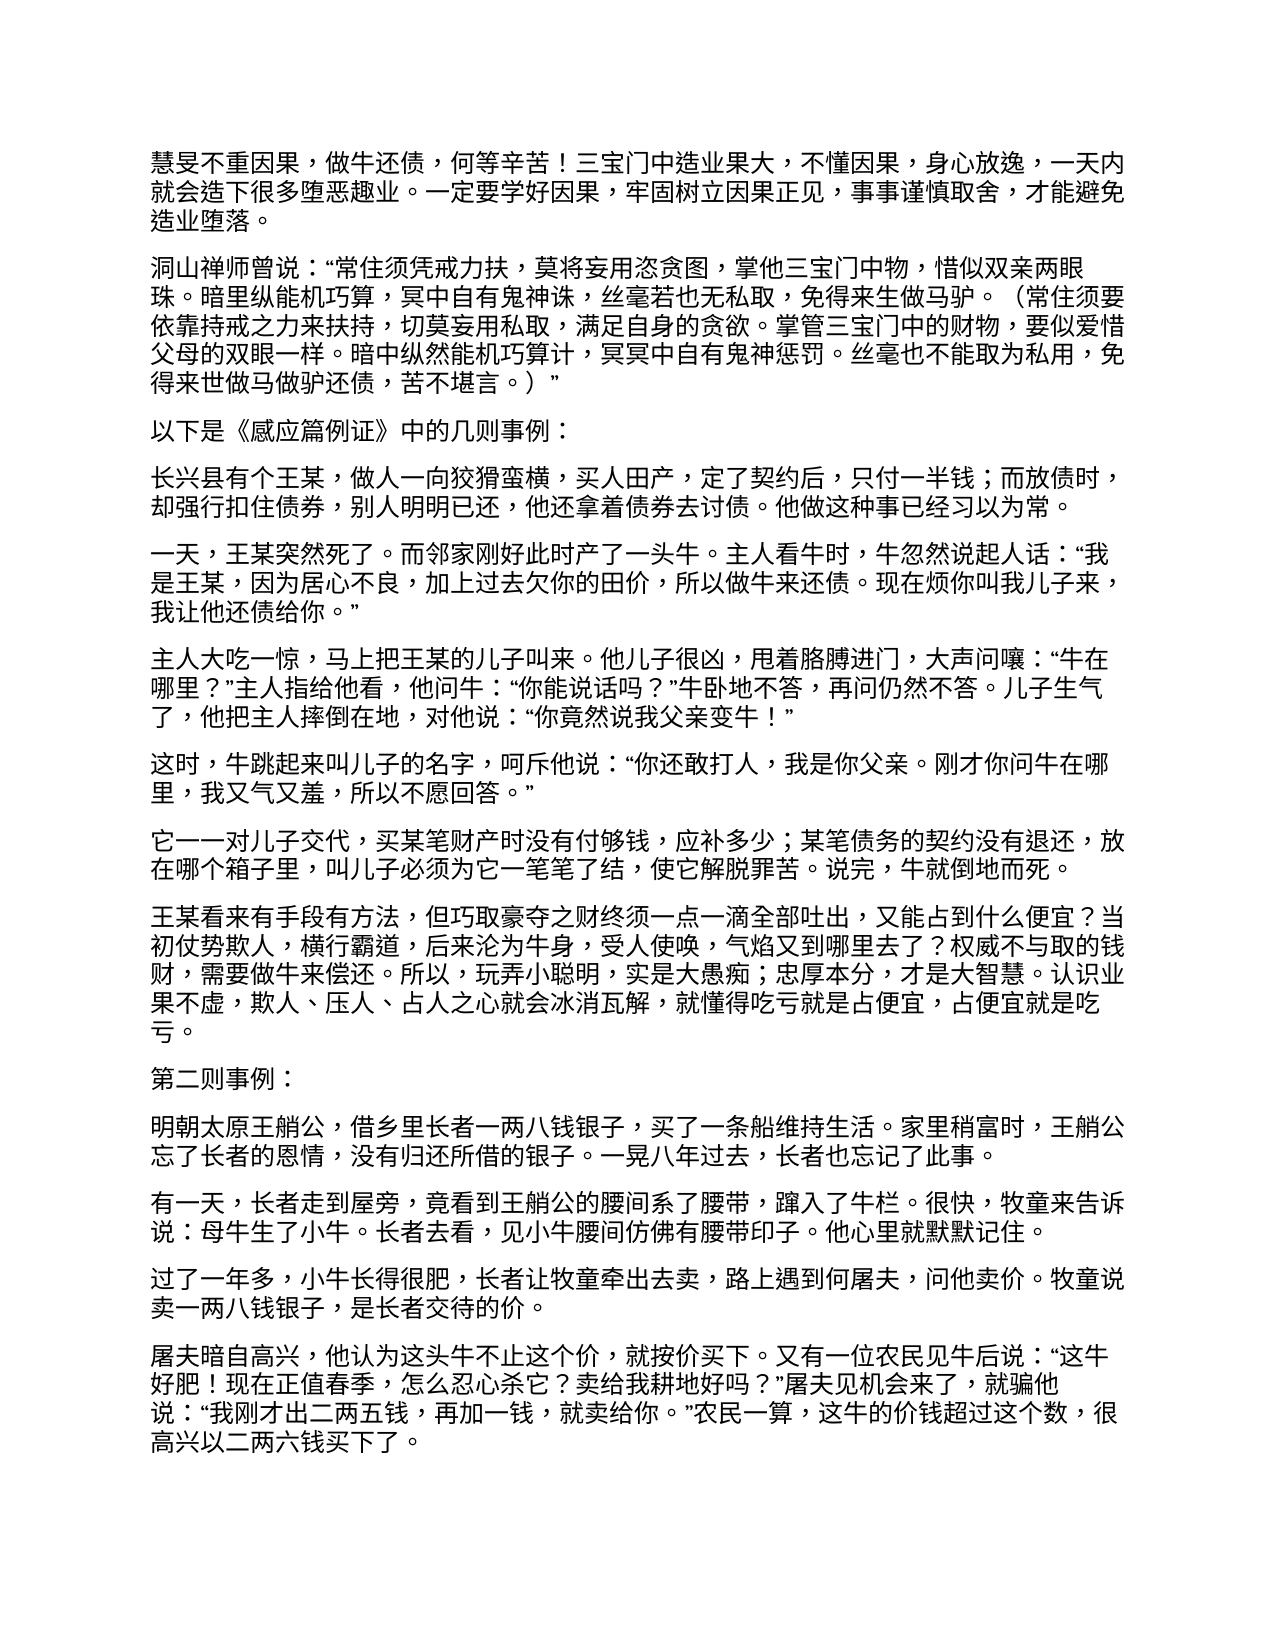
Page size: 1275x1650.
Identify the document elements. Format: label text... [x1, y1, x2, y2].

text 它一一对儿子交代，买某笔财产时没有付够钱，应补多少；某笔债务的契约没有退还，放在哪个箱子里，叫儿子必须为它一笔笔了结，使它解脱罪苦。说完，牛就倒地而死。 [150, 827, 1125, 885]
text 以下是《感应篇例证》中的几则事例： [150, 417, 1125, 446]
text 明朝太原王艄公，借乡里长者一两八钱银子，买了一条船维持生活。家里稍富时，王艄公忘了长者的恩情，没有归还所借的银子。一晃八年过去，长者也忘记了此事。 [150, 1114, 1125, 1171]
text 慧旻不重因果，做牛还债，何等辛苦！三宝门中造业果大，不懂因果，身心放逸，一天内就会造下很多堕恶趣业。一定要学好因果，牢固树立因果正见，事事谨慎取舍，才能避免造业堕落。 [150, 150, 1125, 236]
text 王某看来有手段有方法，但巧取豪夺之财终须一点一滴全部吐出，又能占到什么便宜？当初仗势欺人，横行霸道，后来沦为牛身，受人使唤，气焰又到哪里去了？权威不与取的钱财，需要做牛来偿还。所以，玩弄小聪明，实是大愚痴；忠厚本分，才是大智慧。认识业果不虚，欺人、压人、占人之心就会冰消瓦解，就懂得吃亏就是占便宜，占便宜就是吃亏。 [150, 904, 1125, 1047]
text 有一天，长者走到屋旁，竟看到王艄公的腰间系了腰带，蹿入了牛栏。很快，牧童来告诉说：母牛生了小牛。长者去看，见小牛腰间仿佛有腰带印子。他心里就默默记住。 [150, 1190, 1125, 1247]
text 屠夫暗自高兴，他认为这头牛不止这个价，就按价买下。又有一位农民见牛后说：“这牛好肥！现在正值春季，怎么忍心杀它？卖给我耕地好吗？”屠夫见机会来了，就骗他说：“我刚才出二两五钱，再加一钱，就卖给你。”农民一算，这牛的价钱超过这个数，很高兴以二两六钱买下了。 [150, 1342, 1125, 1457]
text 一天，王某突然死了。而邻家刚好此时产了一头牛。主人看牛时，牛忽然说起人话：“我是王某，因为居心不良，加上过去欠你的田价，所以做牛来还债。现在烦你叫我儿子来，我让他还债给你。” [150, 541, 1125, 627]
text 主人大吃一惊，马上把王某的儿子叫来。他儿子很凶，甩着胳膊进门，大声问嚷：“牛在哪里？”主人指给他看，他问牛：“你能说话吗？”牛卧地不答，再问仍然不答。儿子生气了，他把主人摔倒在地，对他说：“你竟然说我父亲变牛！” [150, 646, 1125, 732]
text 过了一年多，小牛长得很肥，长者让牧童牵出去卖，路上遇到何屠夫，问他卖价。牧童说卖一两八钱银子，是长者交待的价。 [150, 1266, 1125, 1324]
text 洞山禅师曾说：“常住须凭戒力扶，莫将妄用恣贪图，掌他三宝门中物，惜似双亲两眼珠。暗里纵能机巧算，冥中自有鬼神诛，丝毫若也无私取，免得来生做马驴。（常住须要依靠持戒之力来扶持，切莫妄用私取，满足自身的贪欲。掌管三宝门中的财物，要似爱惜父母的双眼一样。暗中纵然能机巧算计，冥冥中自有鬼神惩罚。丝毫也不能取为私用，免得来世做马做驴还债，苦不堪言。）” [150, 255, 1125, 399]
text 第二则事例： [150, 1066, 1125, 1095]
text 长兴县有个王某，做人一向狡猾蛮横，买人田产，定了契约后，只付一半钱；而放债时，却强行扣住债券，别人明明已还，他还拿着债券去讨债。他做这种事已经习以为常。 [150, 465, 1125, 522]
text 这时，牛跳起来叫儿子的名字，呵斥他说：“你还敢打人，我是你父亲。刚才你问牛在哪里，我又气又羞，所以不愿回答。” [150, 751, 1125, 809]
